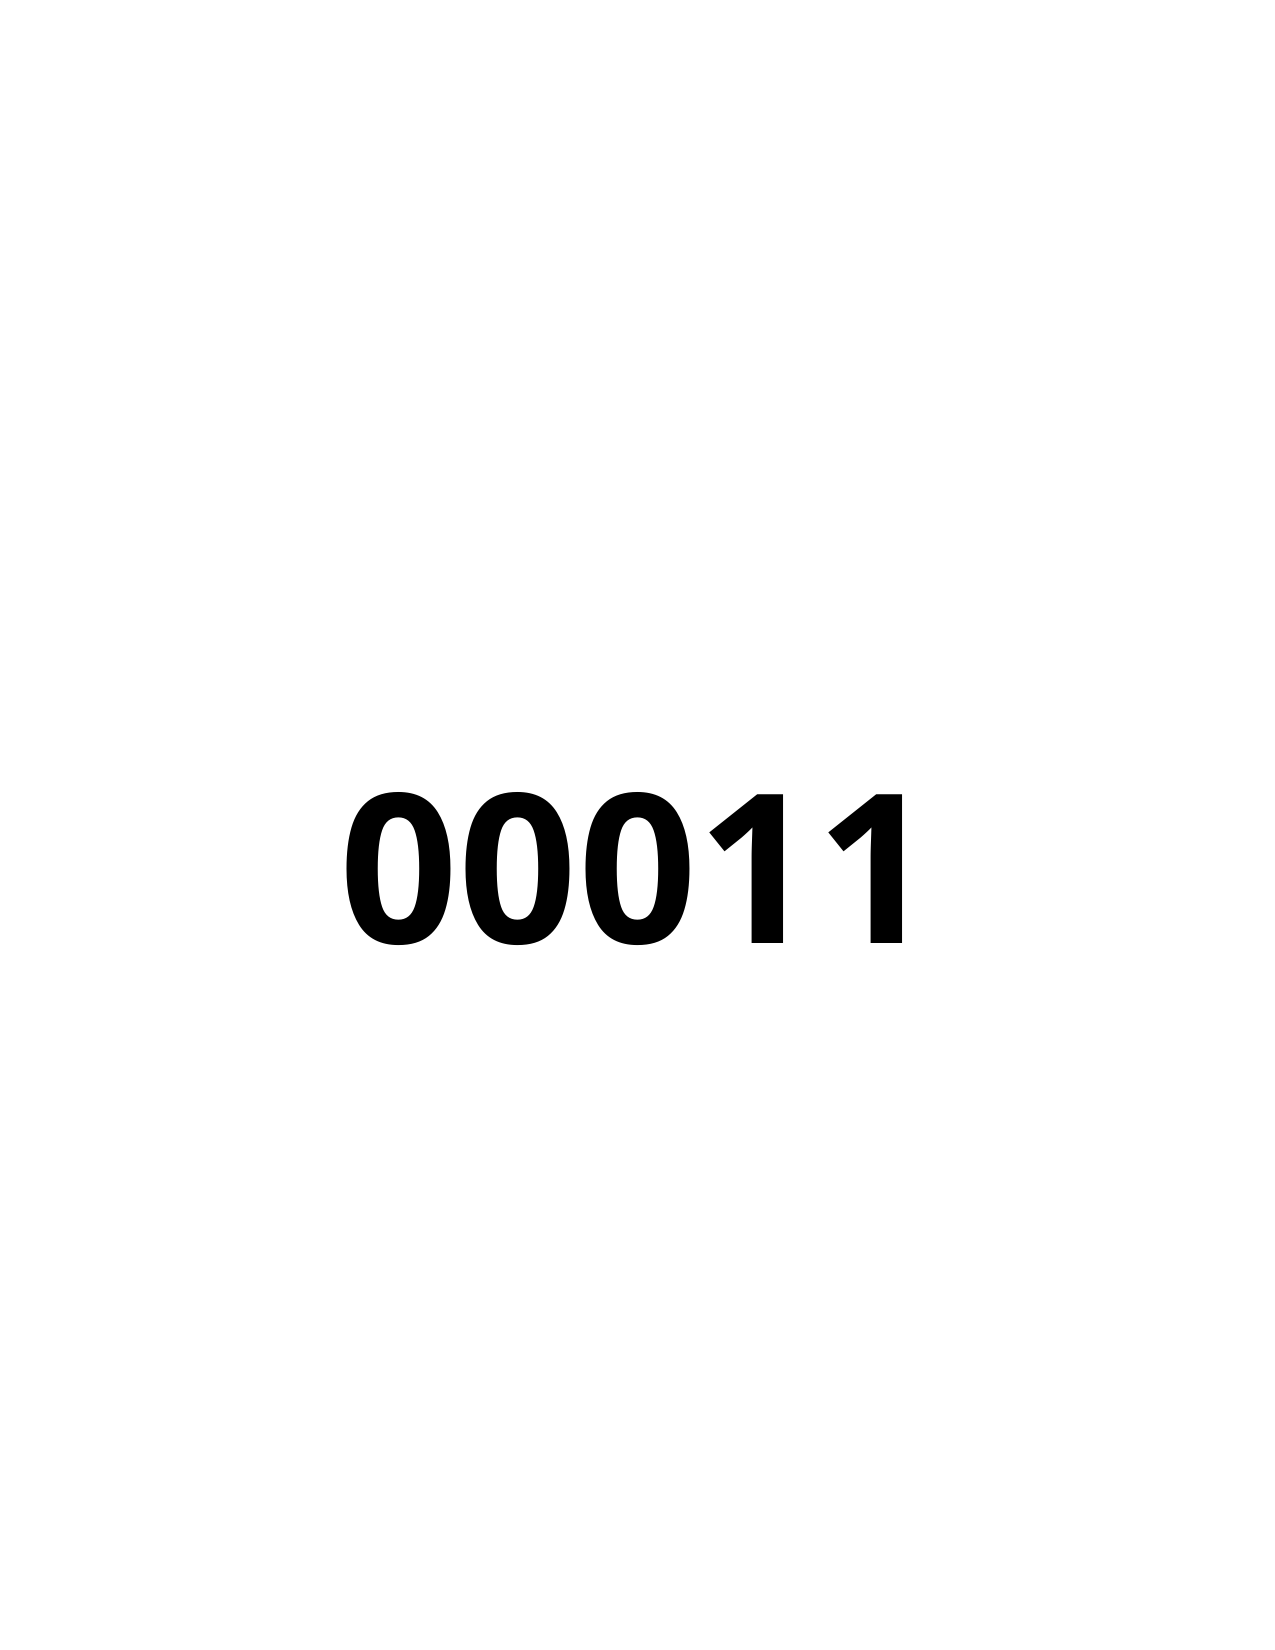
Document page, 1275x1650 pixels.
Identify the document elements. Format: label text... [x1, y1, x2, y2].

text 00011 [150, 721, 1125, 1005]
